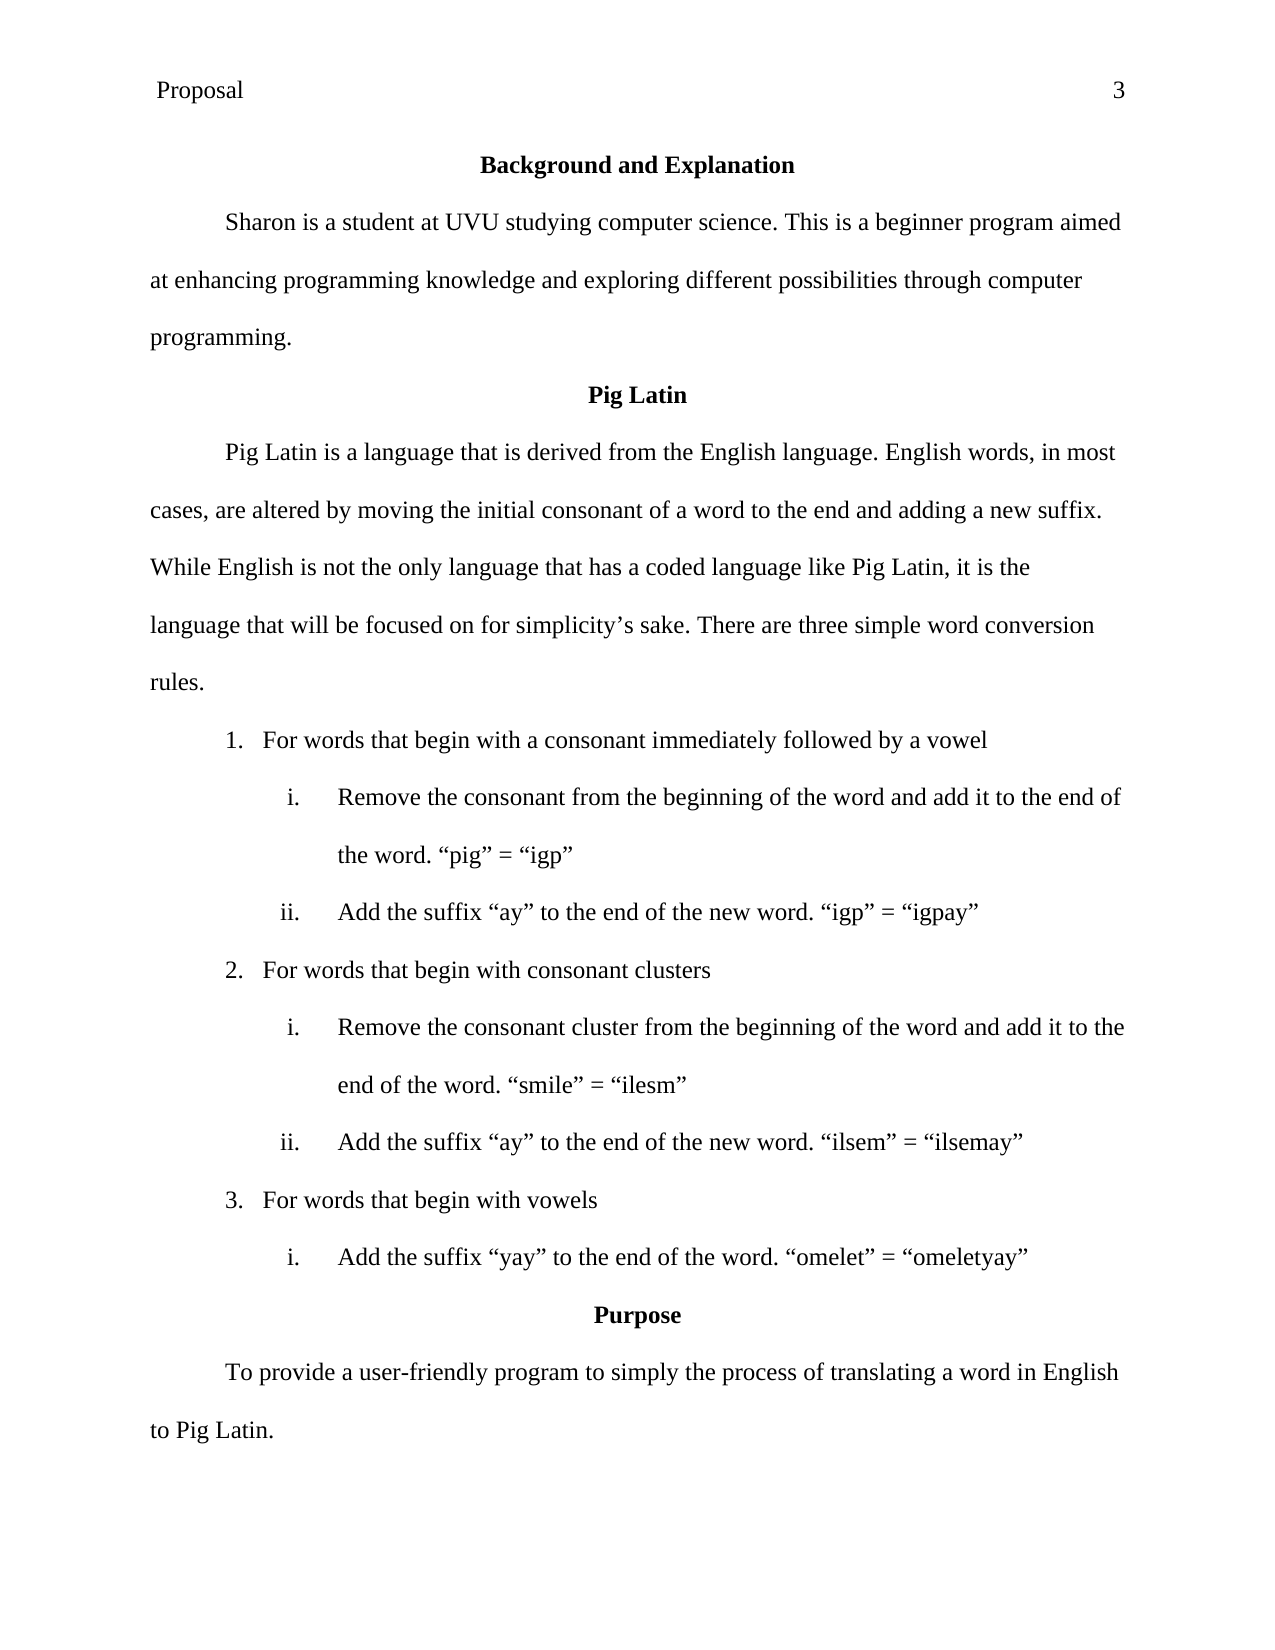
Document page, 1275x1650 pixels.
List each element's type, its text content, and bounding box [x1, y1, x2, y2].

list For words that begin with vowels [225, 1185, 1125, 1214]
list Add the suffix “ay” to the end of the new word. “igp” = “igpay” [300, 897, 1125, 926]
list Remove the consonant cluster from the beginning of the word and add it to the end of the word. “smile” = “ilesm” [300, 1012, 1125, 1099]
subtitle Purpose [150, 1300, 1125, 1329]
title Background and Explanation [150, 150, 1125, 179]
text Sharon is a student at UVU studying computer science. This is a beginner program aimed at enhancing programming knowledge and exploring different possibilities through computer programming. [150, 207, 1125, 351]
list For words that begin with consonant clusters [225, 955, 1125, 984]
text Pig Latin is a language that is derived from the English language. English words, in most cases, are altered by moving the initial consonant of a word to the end and adding a new suffix. While English is not the only language that has a coded language like Pig Latin, it is the language that will be focused on for simplicity’s sake. There are three simple word conversion rules. [150, 437, 1125, 696]
list Add the suffix “ay” to the end of the new word. “ilsem” = “ilsemay” [300, 1127, 1125, 1156]
subtitle Pig Latin [150, 380, 1125, 409]
list For words that begin with a consonant immediately followed by a vowel [225, 725, 1125, 754]
list Add the suffix “yay” to the end of the word. “omelet” = “omeletyay” [300, 1242, 1125, 1271]
text To provide a user-friendly program to simply the process of translating a word in English to Pig Latin. [150, 1357, 1125, 1444]
list Remove the consonant from the beginning of the word and add it to the end of the word. “pig” = “igp” [300, 782, 1125, 869]
